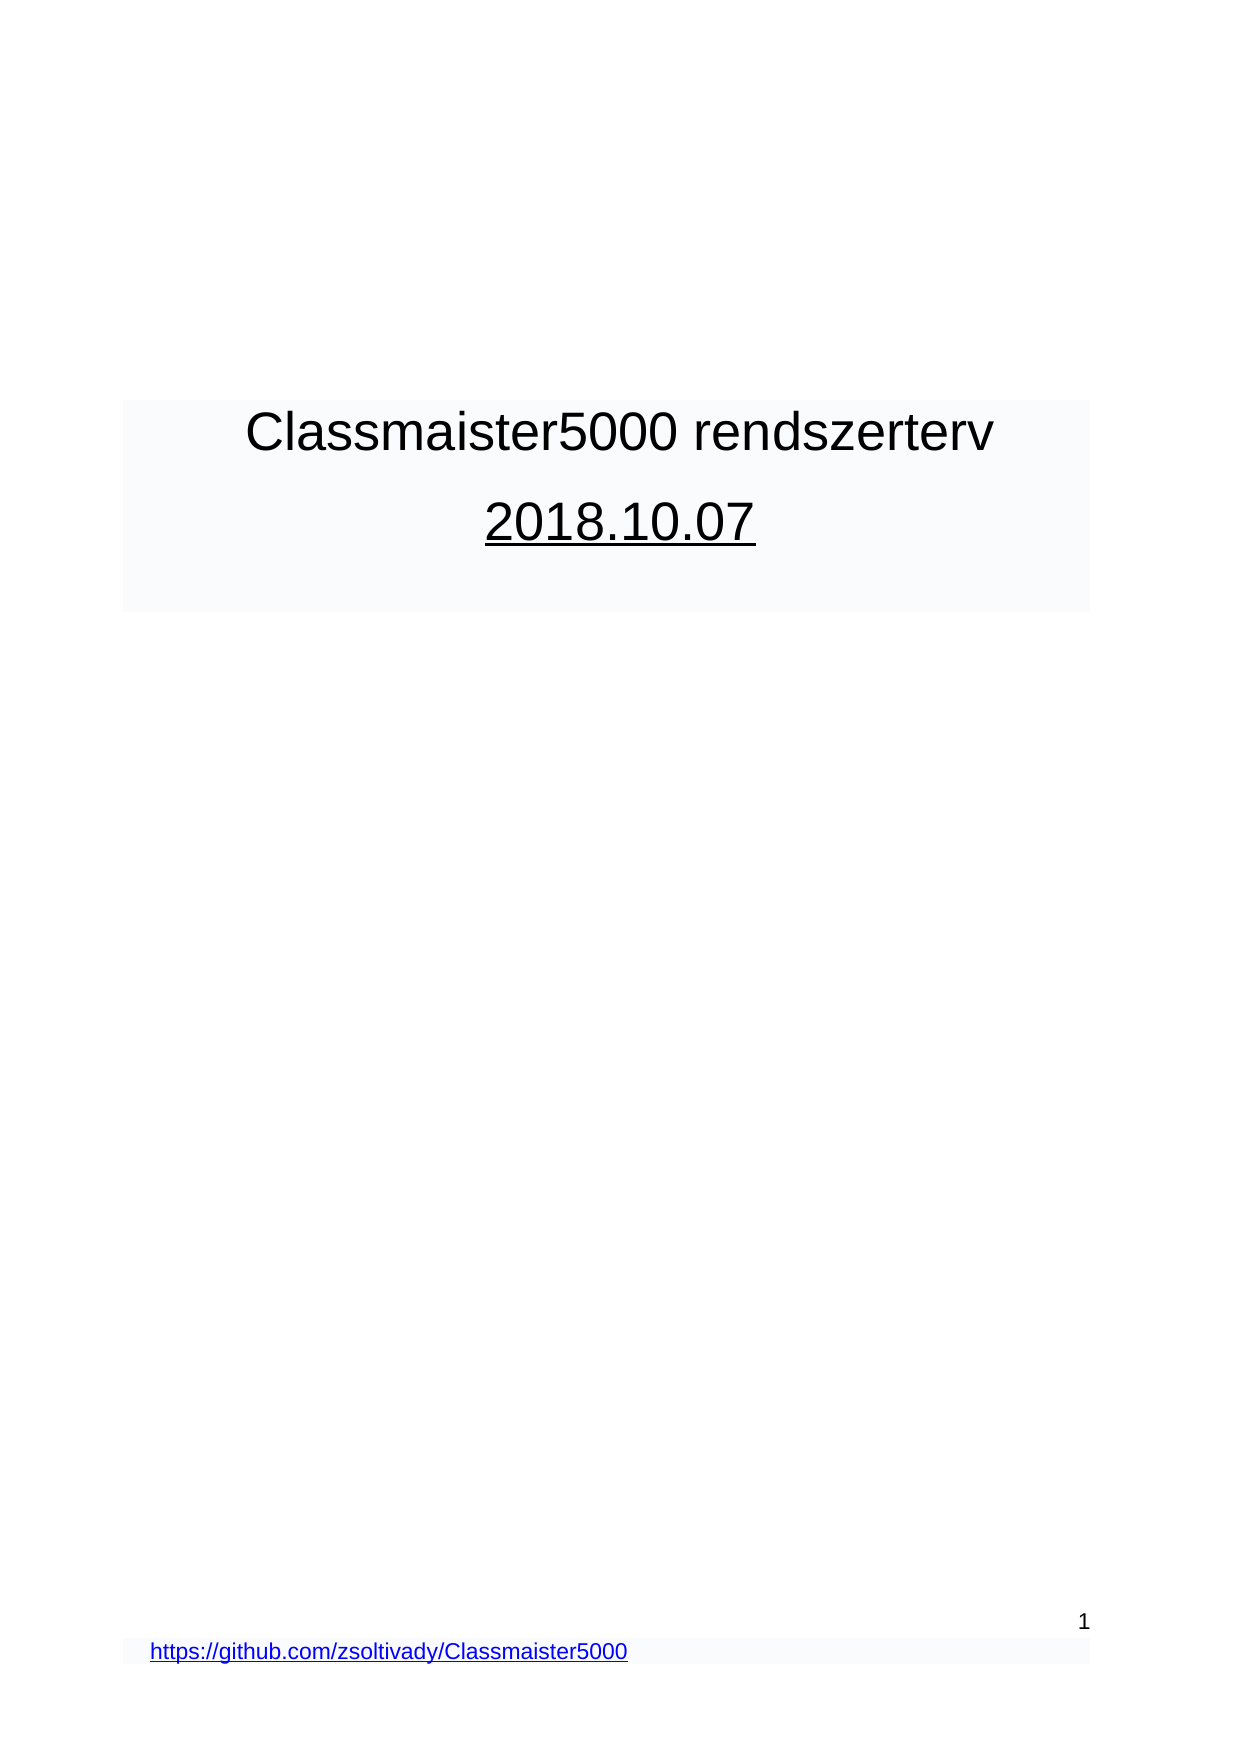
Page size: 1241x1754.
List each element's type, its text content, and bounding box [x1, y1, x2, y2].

title Classmaister5000 rendszerterv 2018.10.07 [123, 400, 1090, 551]
